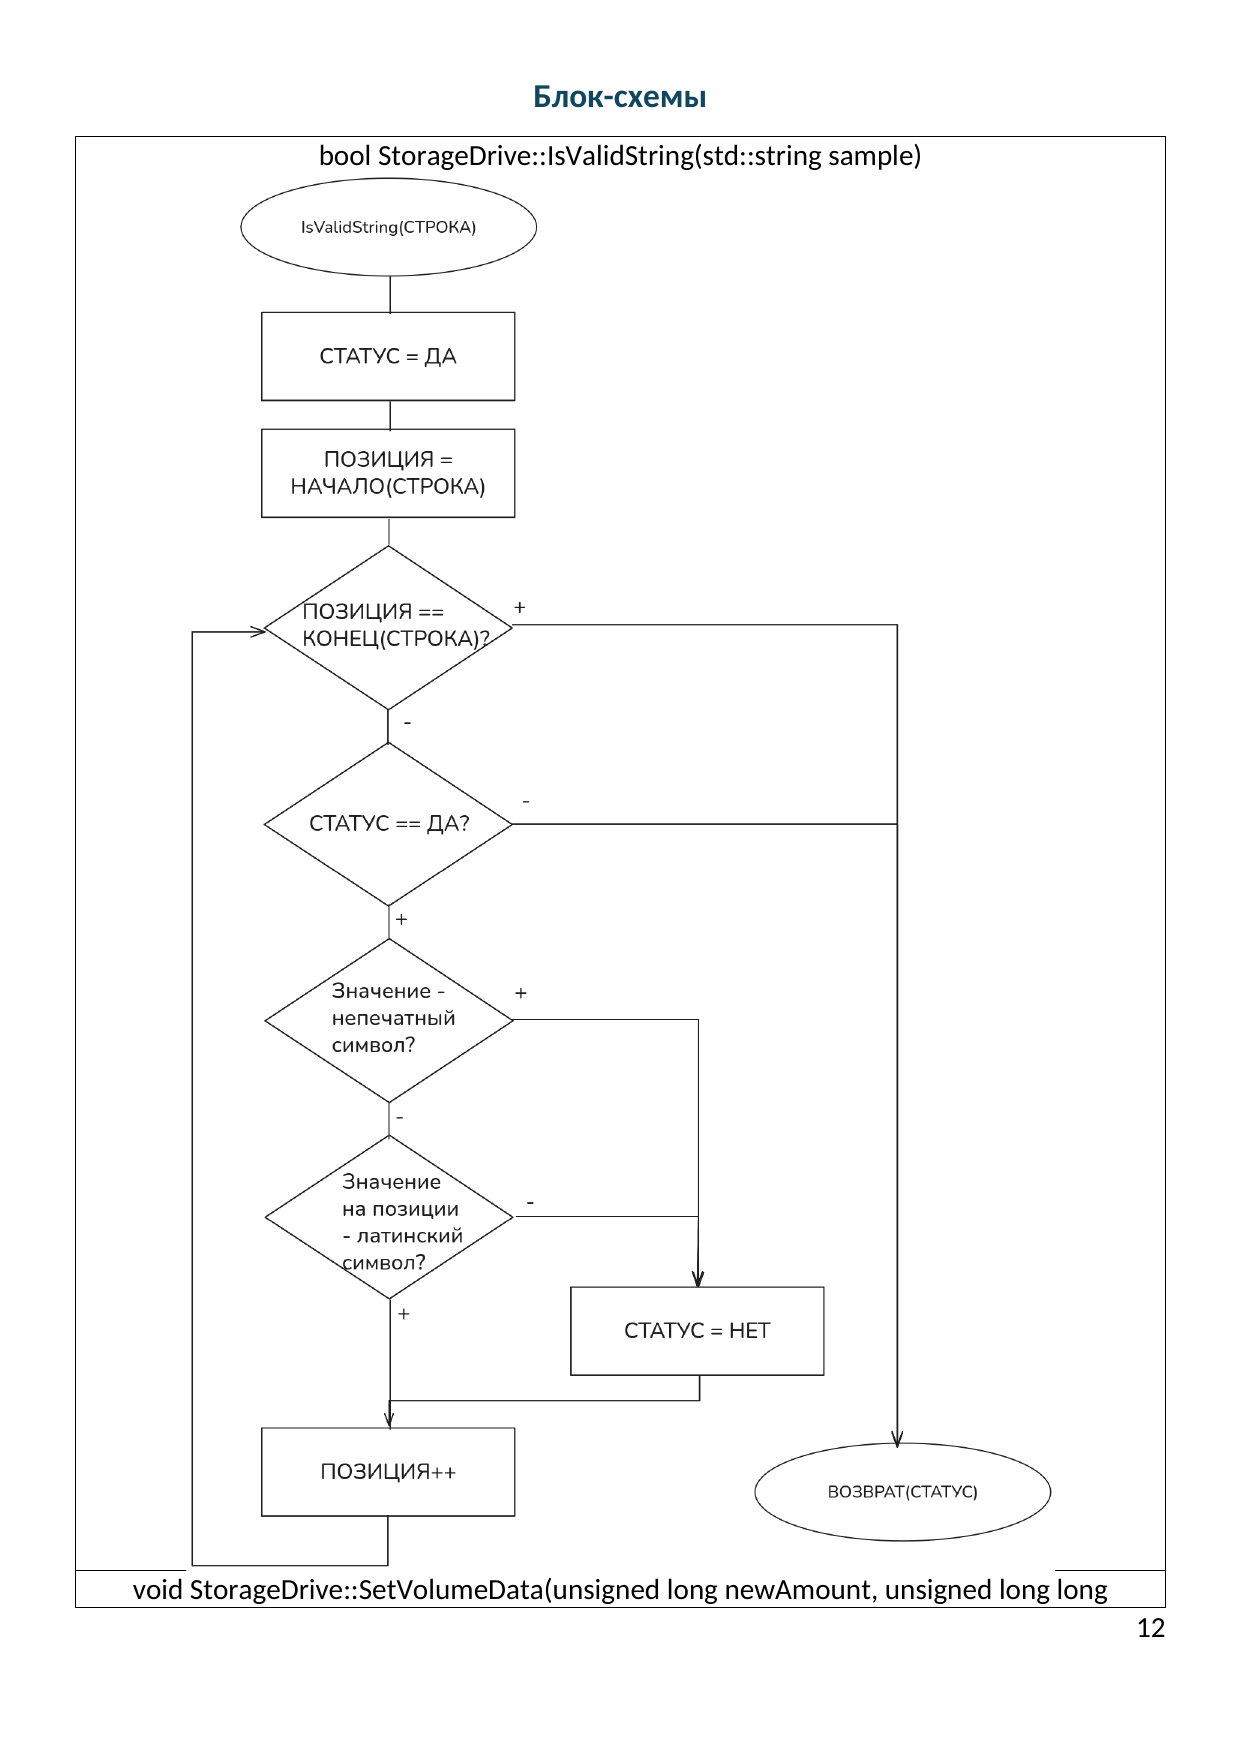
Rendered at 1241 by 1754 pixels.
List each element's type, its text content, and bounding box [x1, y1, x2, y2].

table_header bool StorageDrive::IsValidString(std::string sample) [76, 137, 1165, 1570]
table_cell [76, 1571, 1165, 1607]
picture [186, 172, 1055, 1571]
subtitle Блок-схемы [75, 75, 1165, 116]
